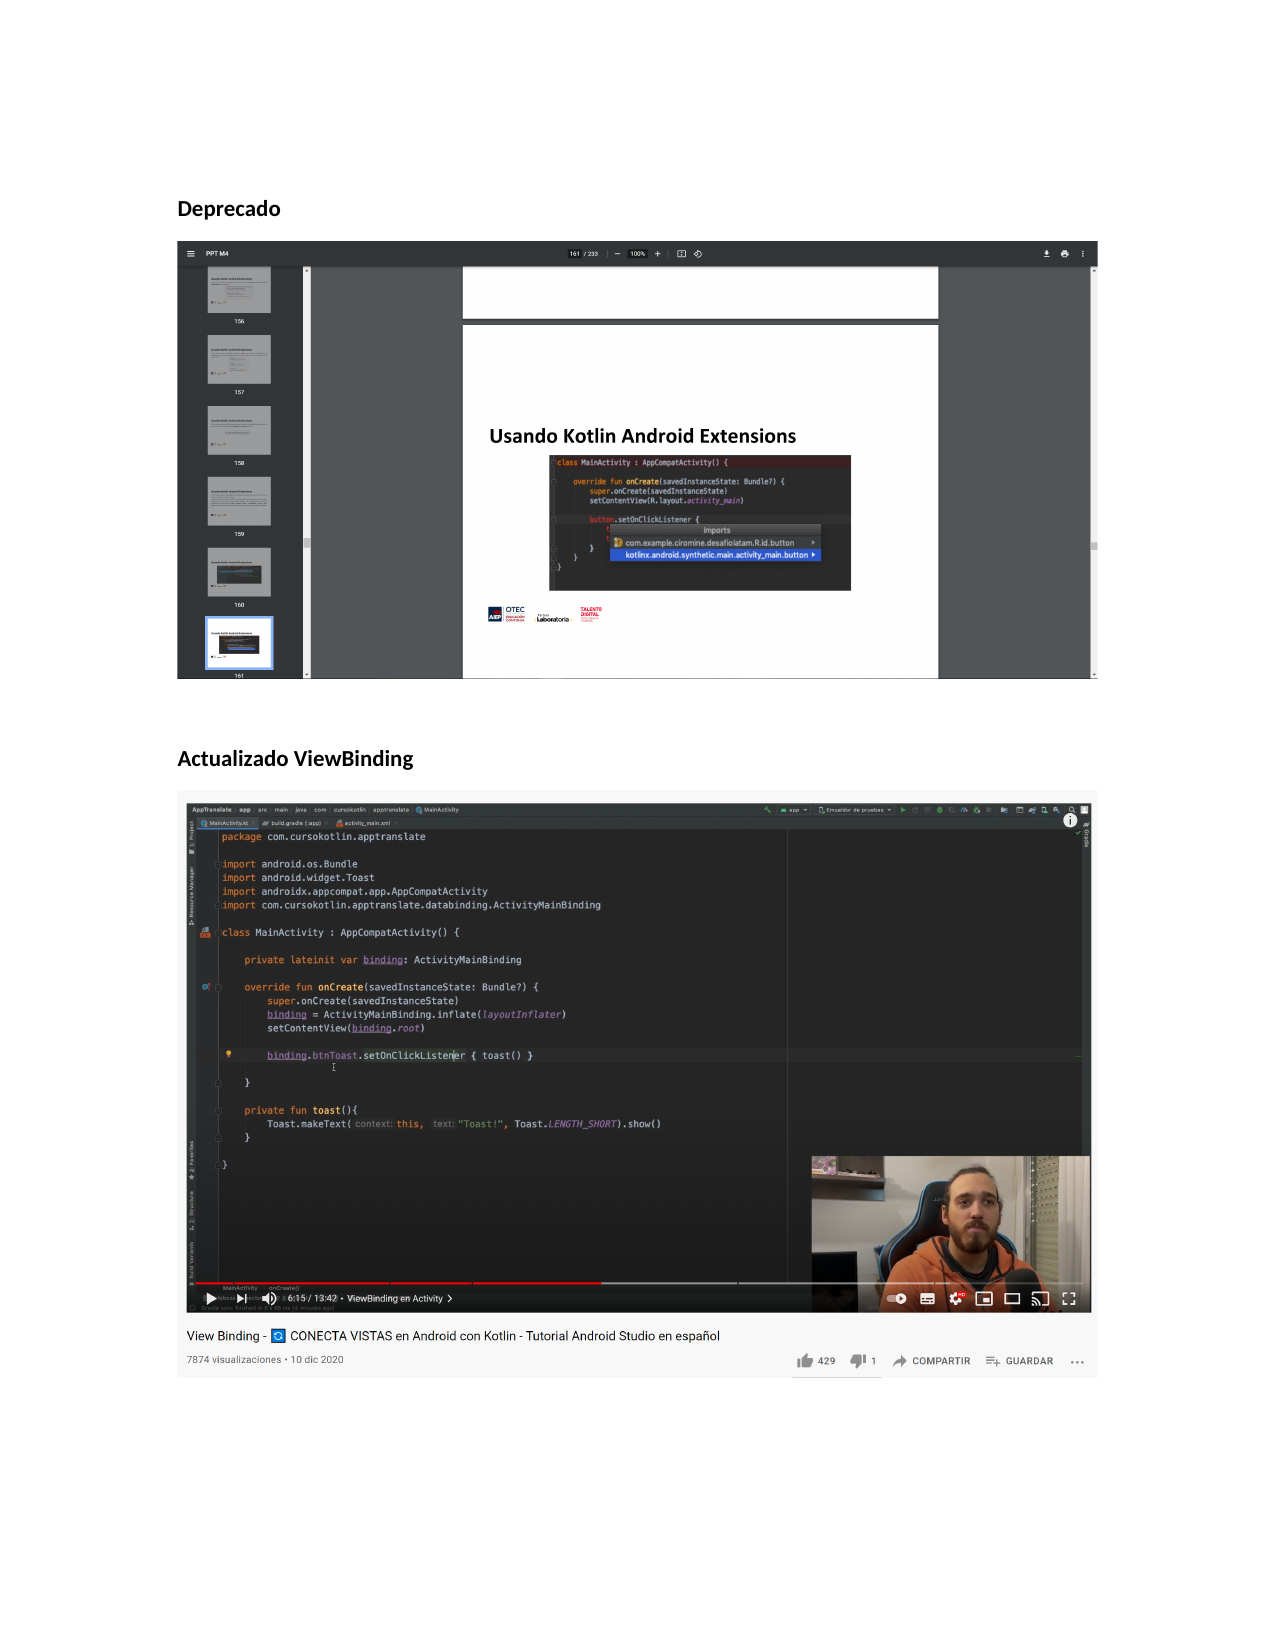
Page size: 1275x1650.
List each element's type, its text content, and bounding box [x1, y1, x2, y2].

text Deprecado [177, 194, 1098, 222]
picture [177, 790, 1098, 1378]
text Actualizado ViewBinding [177, 744, 1098, 772]
picture [177, 241, 1098, 679]
